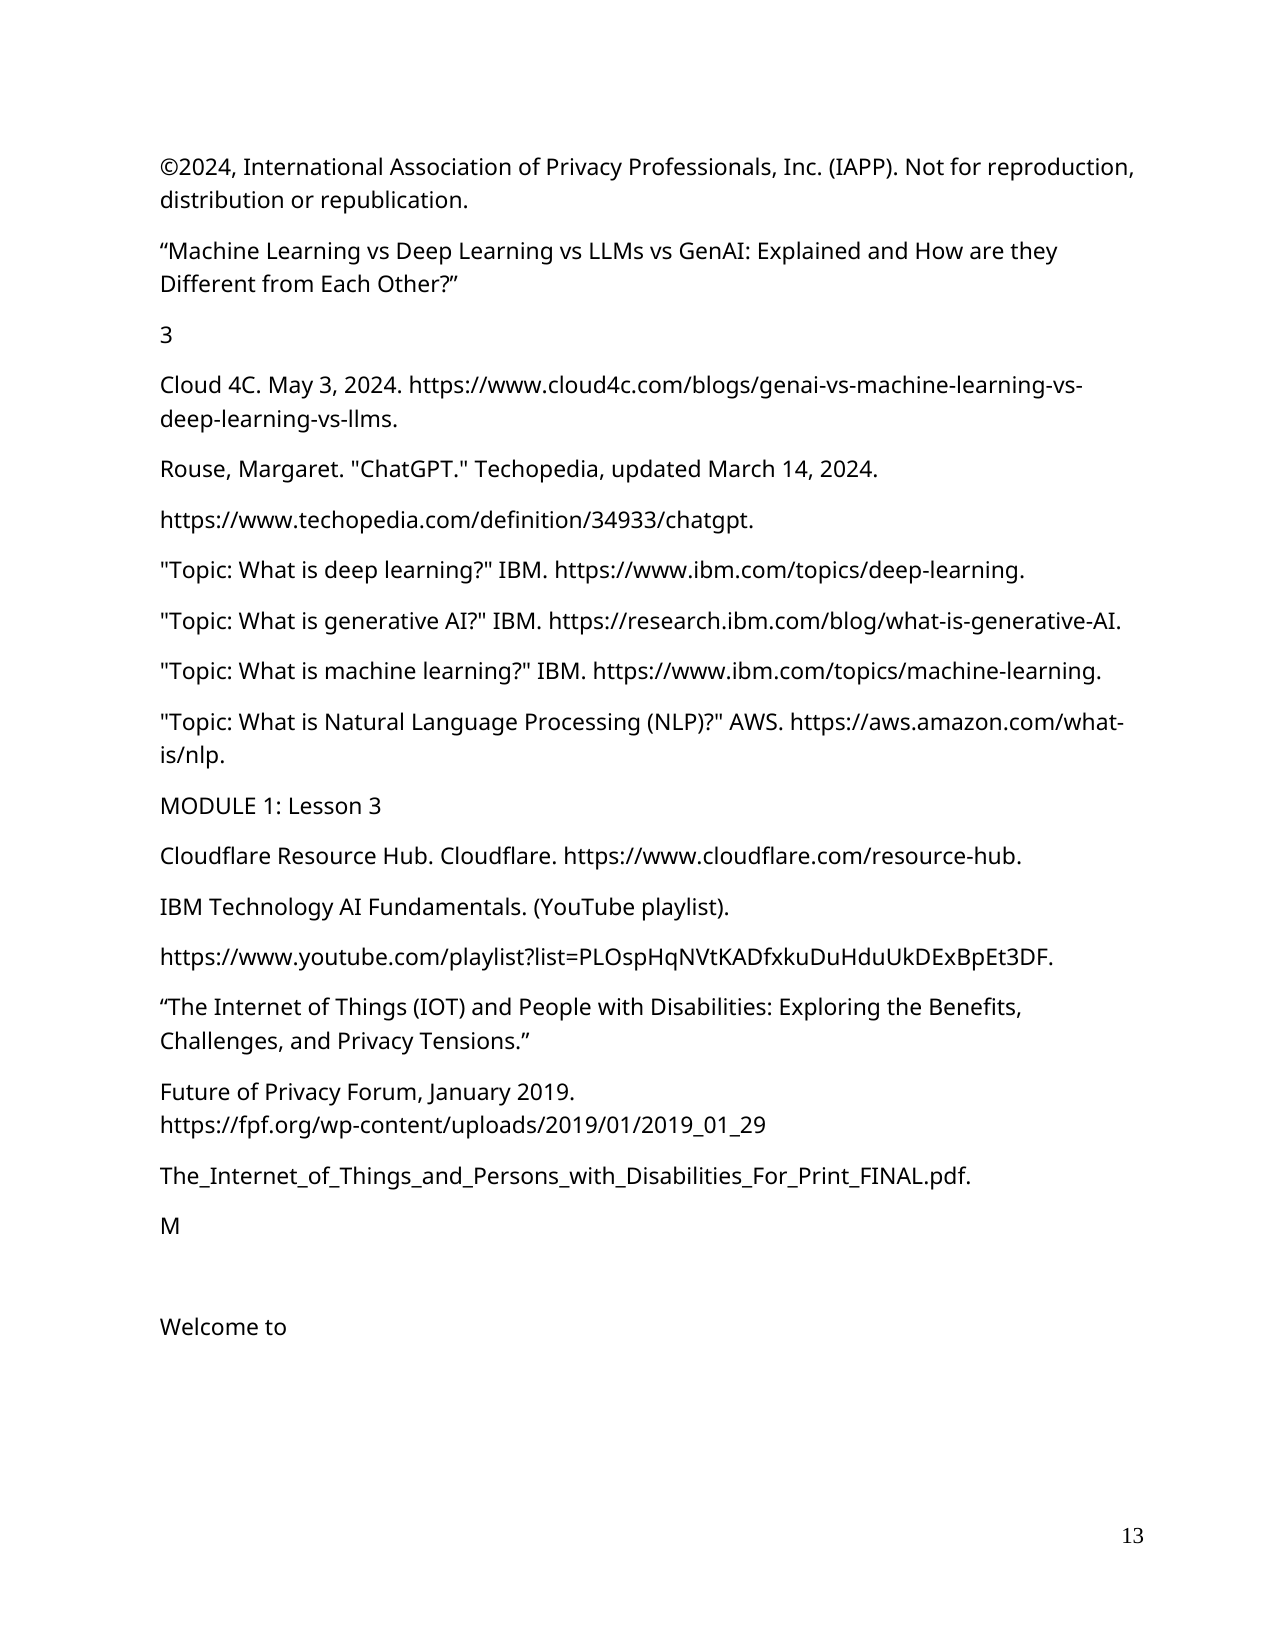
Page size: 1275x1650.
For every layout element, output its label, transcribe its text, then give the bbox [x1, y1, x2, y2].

text M [159, 1210, 1144, 1241]
text Cloud 4C. May 3, 2024. https://www.cloud4c.com/blogs/genai-vs-machine-learning-vs-deep-learning-vs-llms. [159, 369, 1144, 434]
text The_Internet_of_Things_and_Persons_with_Disabilities_For_Print_FINAL.pdf. [159, 1160, 1144, 1191]
text ©2024, International Association of Privacy Professionals, Inc. (IAPP). Not for reproduction, distribution or republication. [159, 151, 1144, 216]
text https://www.youtube.com/playlist?list=PLOspHqNVtKADfxkuDuHduUkDExBpEt3DF. [159, 941, 1144, 972]
text "Topic: What is deep learning?" IBM. https://www.ibm.com/topics/deep-learning. [159, 554, 1144, 586]
text https://www.techopedia.com/definition/34933/chatgpt. [159, 504, 1144, 535]
text “The Internet of Things (IOT) and People with Disabilities: Exploring the Benefits, Challenges, and Privacy Tensions.” [159, 991, 1144, 1056]
text Welcome to [159, 1311, 1144, 1342]
text "Topic: What is machine learning?" IBM. https://www.ibm.com/topics/machine-learning. [159, 655, 1144, 686]
text "Topic: What is Natural Language Processing (NLP)?" AWS. https://aws.amazon.com/what-is/nlp. [159, 706, 1144, 771]
text “Machine Learning vs Deep Learning vs LLMs vs GenAI: Explained and How are they Different from Each Other?” [159, 235, 1144, 300]
text Future of Privacy Forum, January 2019. https://fpf.org/wp-content/uploads/2019/01/2019_01_29 [159, 1076, 1144, 1141]
text 3 [159, 319, 1144, 350]
text Rouse, Margaret. "ChatGPT." Techopedia, updated March 14, 2024. [159, 453, 1144, 485]
text IBM Technology AI Fundamentals. (YouTube playlist). [159, 891, 1144, 922]
text "Topic: What is generative AI?" IBM. https://research.ibm.com/blog/what-is-generative-AI. [159, 605, 1144, 636]
text MODULE 1: Lesson 3 [159, 790, 1144, 821]
text Cloudflare Resource Hub. Cloudflare. https://www.cloudflare.com/resource-hub. [159, 840, 1144, 871]
